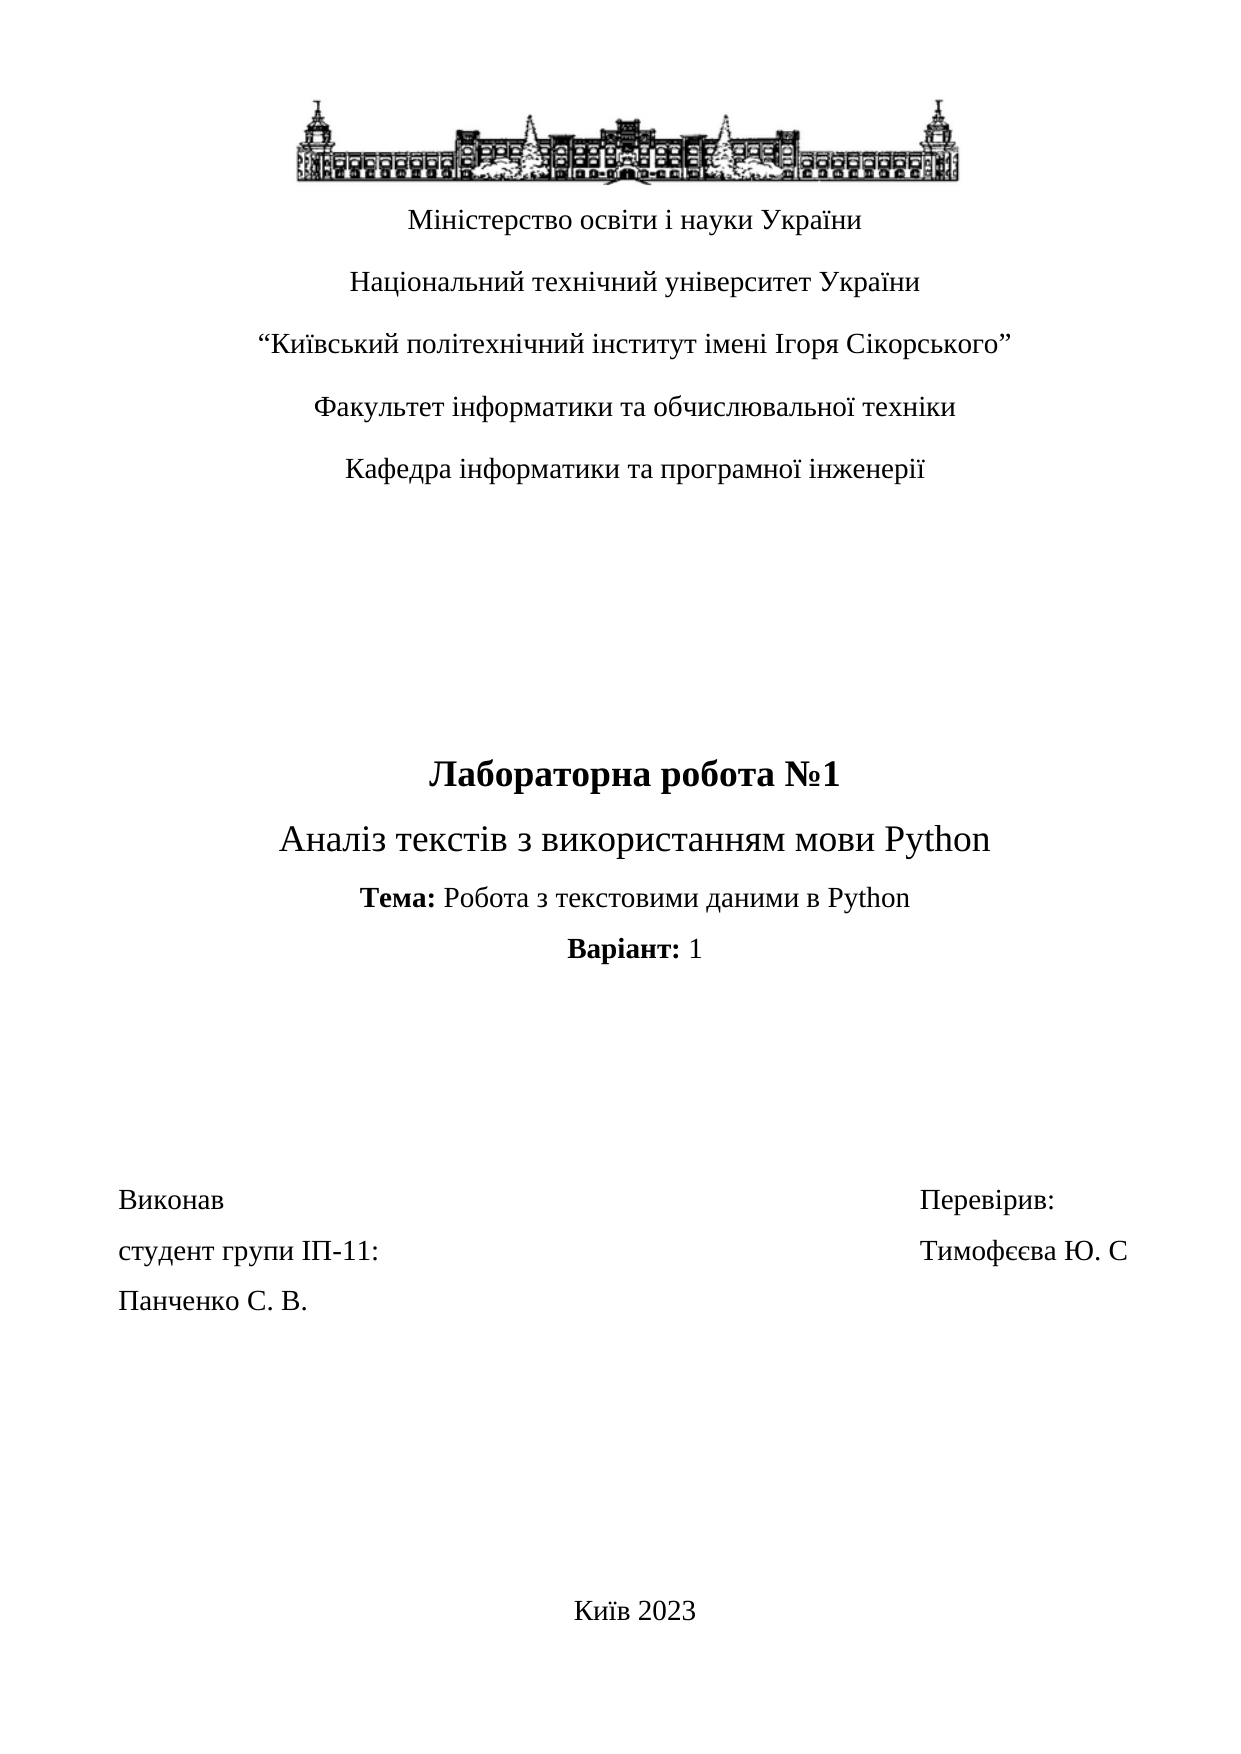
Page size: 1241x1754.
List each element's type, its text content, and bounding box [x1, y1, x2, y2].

text Тема: Робота з текстовими даними в Python [118, 881, 1152, 914]
text Виконав Перевірив: [118, 1182, 1152, 1216]
text студент групи ІП-11: Тимофєєва Ю. С [118, 1233, 1152, 1266]
text Панченко С. В. [118, 1283, 1152, 1317]
text Національний технічний університет України [118, 264, 1152, 298]
text Міністерство освіти і науки України [118, 202, 1152, 236]
picture [259, 88, 1010, 189]
text Варіант: 1 [118, 931, 1152, 964]
text Факультет інформатики та обчислювальної техніки [118, 389, 1152, 422]
text Аналіз текстів з використанням мови Python [118, 816, 1152, 859]
text Кафедра інформатики та програмної інженерії [118, 451, 1152, 484]
text Київ 2023 [118, 1593, 1152, 1626]
text Лабораторна робота №1 [118, 751, 1152, 794]
text “Київський політехнічний інститут імені Ігоря Сікорського” [118, 326, 1152, 360]
